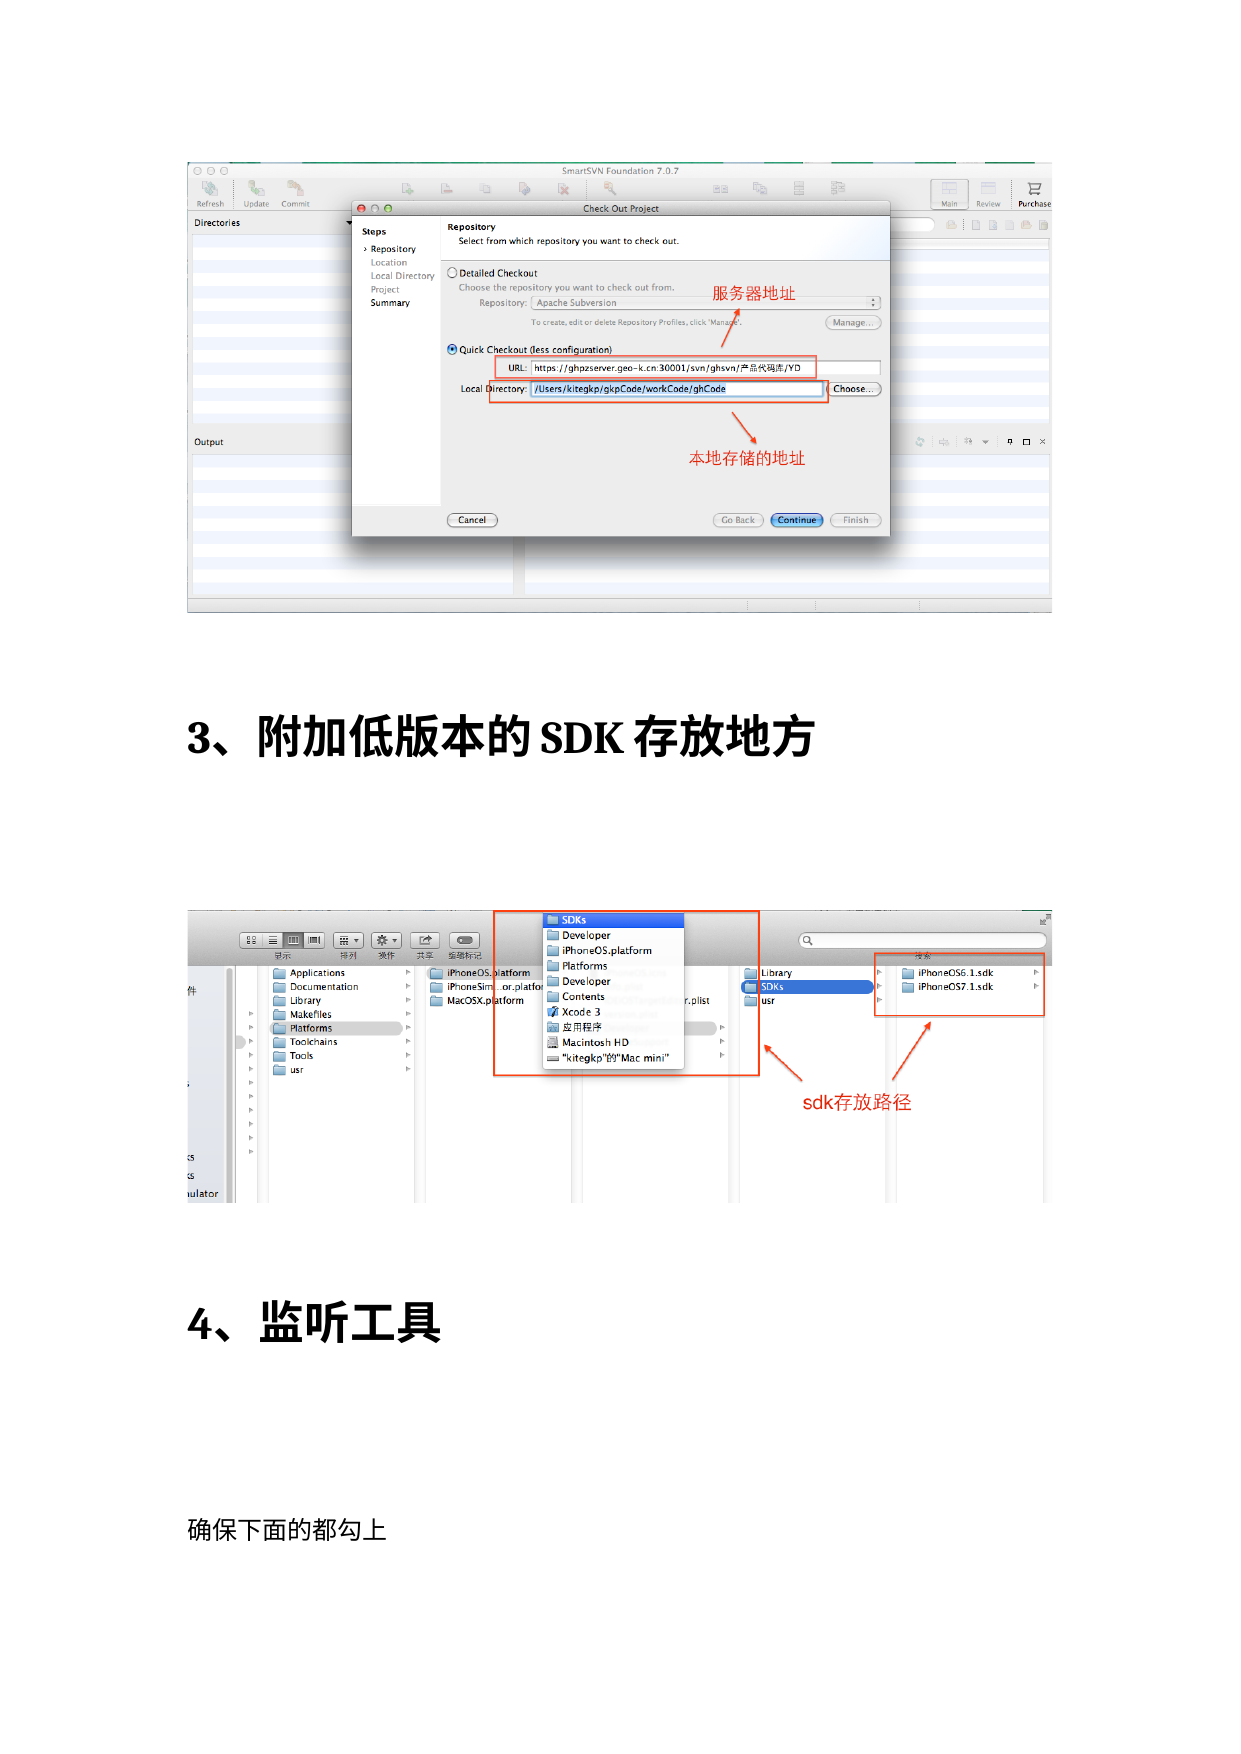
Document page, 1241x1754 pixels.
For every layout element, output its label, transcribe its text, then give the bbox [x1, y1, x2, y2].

picture [187, 162, 1053, 613]
subtitle 4、监听工具 [187, 1271, 1053, 1368]
picture [187, 910, 1053, 1203]
subtitle 3、附加低版本的SDK存放地方 [187, 685, 1053, 782]
text 确保下面的都勾上 [187, 1496, 1053, 1561]
